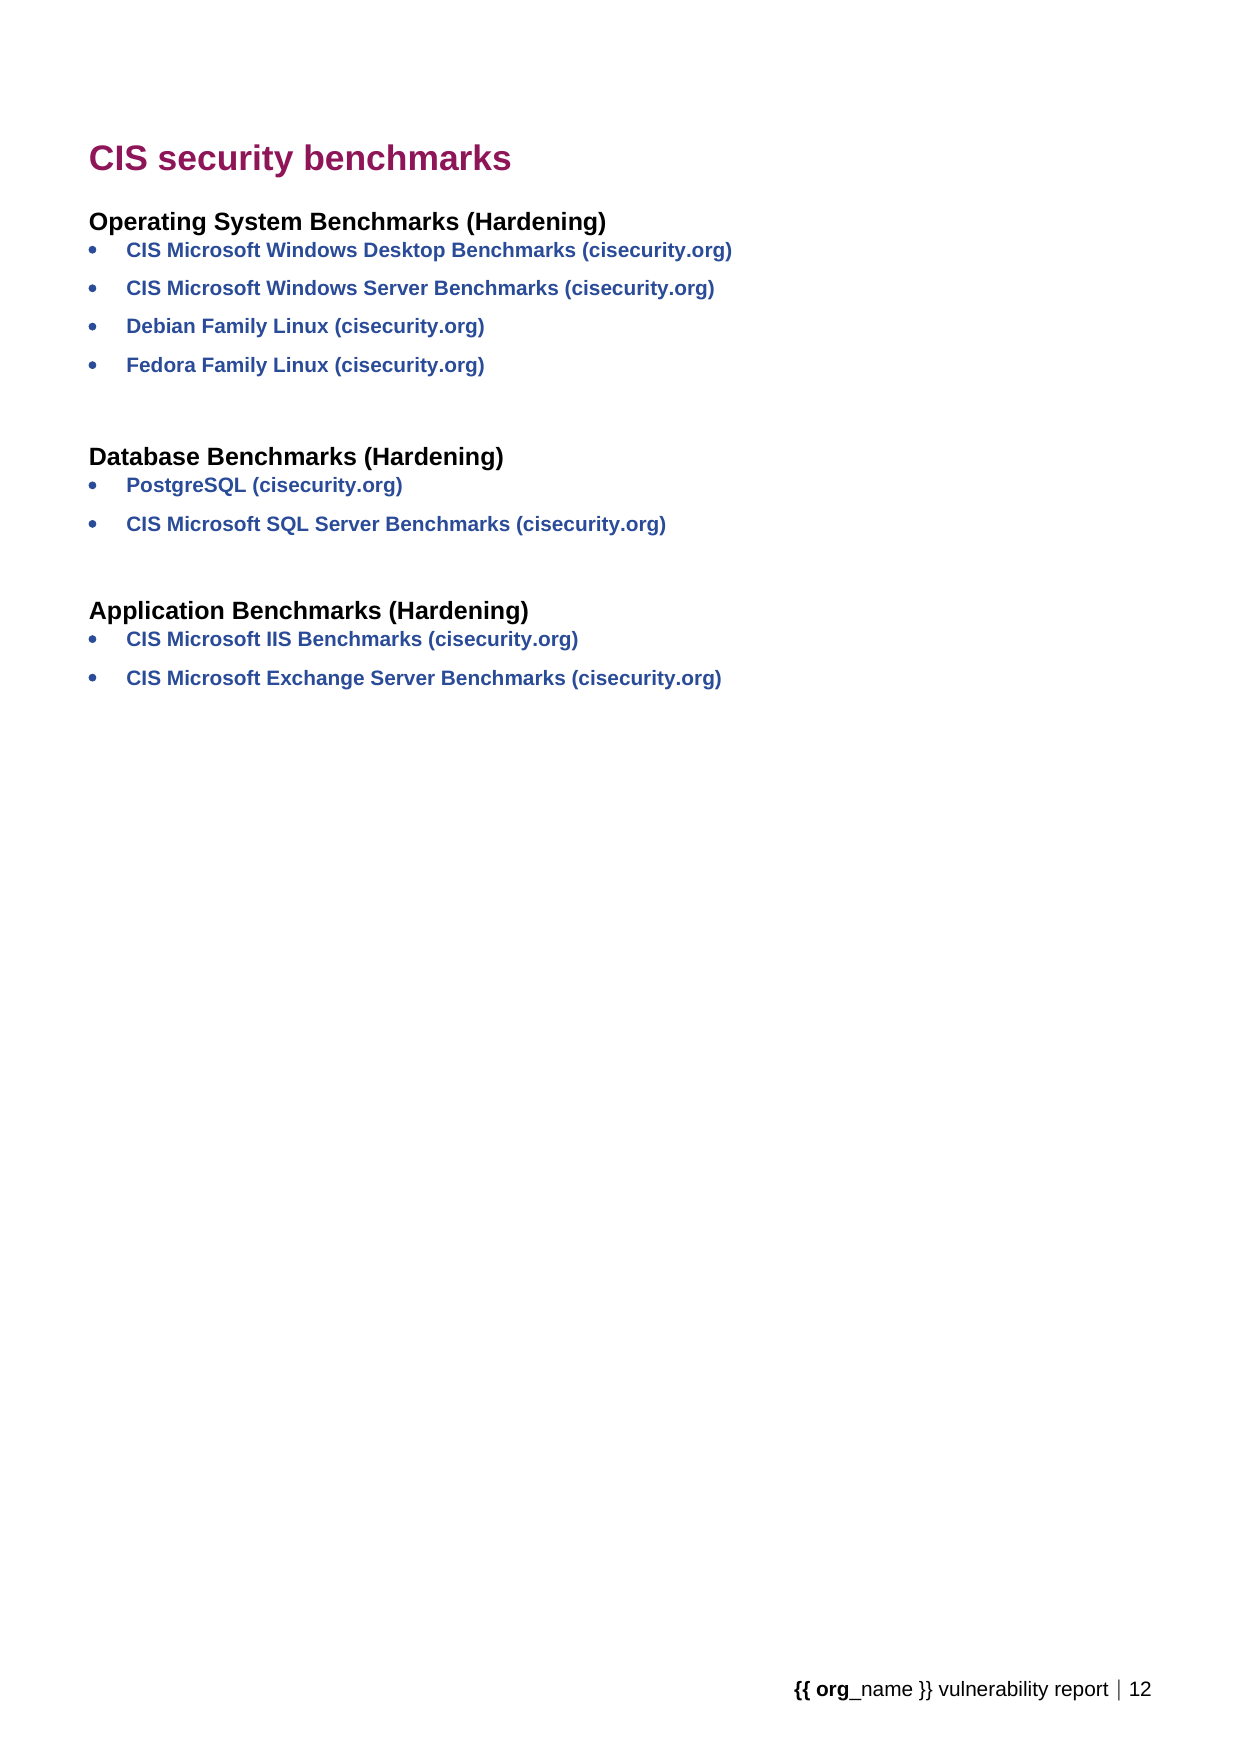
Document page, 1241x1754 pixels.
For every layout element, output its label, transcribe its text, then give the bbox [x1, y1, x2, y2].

list Fedora Family Linux (cisecurity.org) [89, 353, 1152, 377]
list PostgreSQL (cisecurity.org) [89, 473, 1152, 497]
list CIS Microsoft Windows Desktop Benchmarks (cisecurity.org) [89, 237, 1152, 262]
list CIS Microsoft Windows Server Benchmarks (cisecurity.org) [89, 276, 1152, 300]
list CIS Microsoft Exchange Server Benchmarks (cisecurity.org) [89, 665, 1152, 689]
list Debian Family Linux (cisecurity.org) [89, 314, 1152, 338]
subtitle Operating System Benchmarks (Hardening) [89, 206, 1152, 235]
subtitle CIS security benchmarks [89, 137, 1152, 178]
list CIS Microsoft SQL Server Benchmarks (cisecurity.org) [89, 512, 1152, 536]
subtitle Application Benchmarks (Hardening) [89, 596, 1152, 624]
subtitle Database Benchmarks (Hardening) [89, 442, 1152, 471]
list CIS Microsoft IIS Benchmarks (cisecurity.org) [89, 627, 1152, 651]
